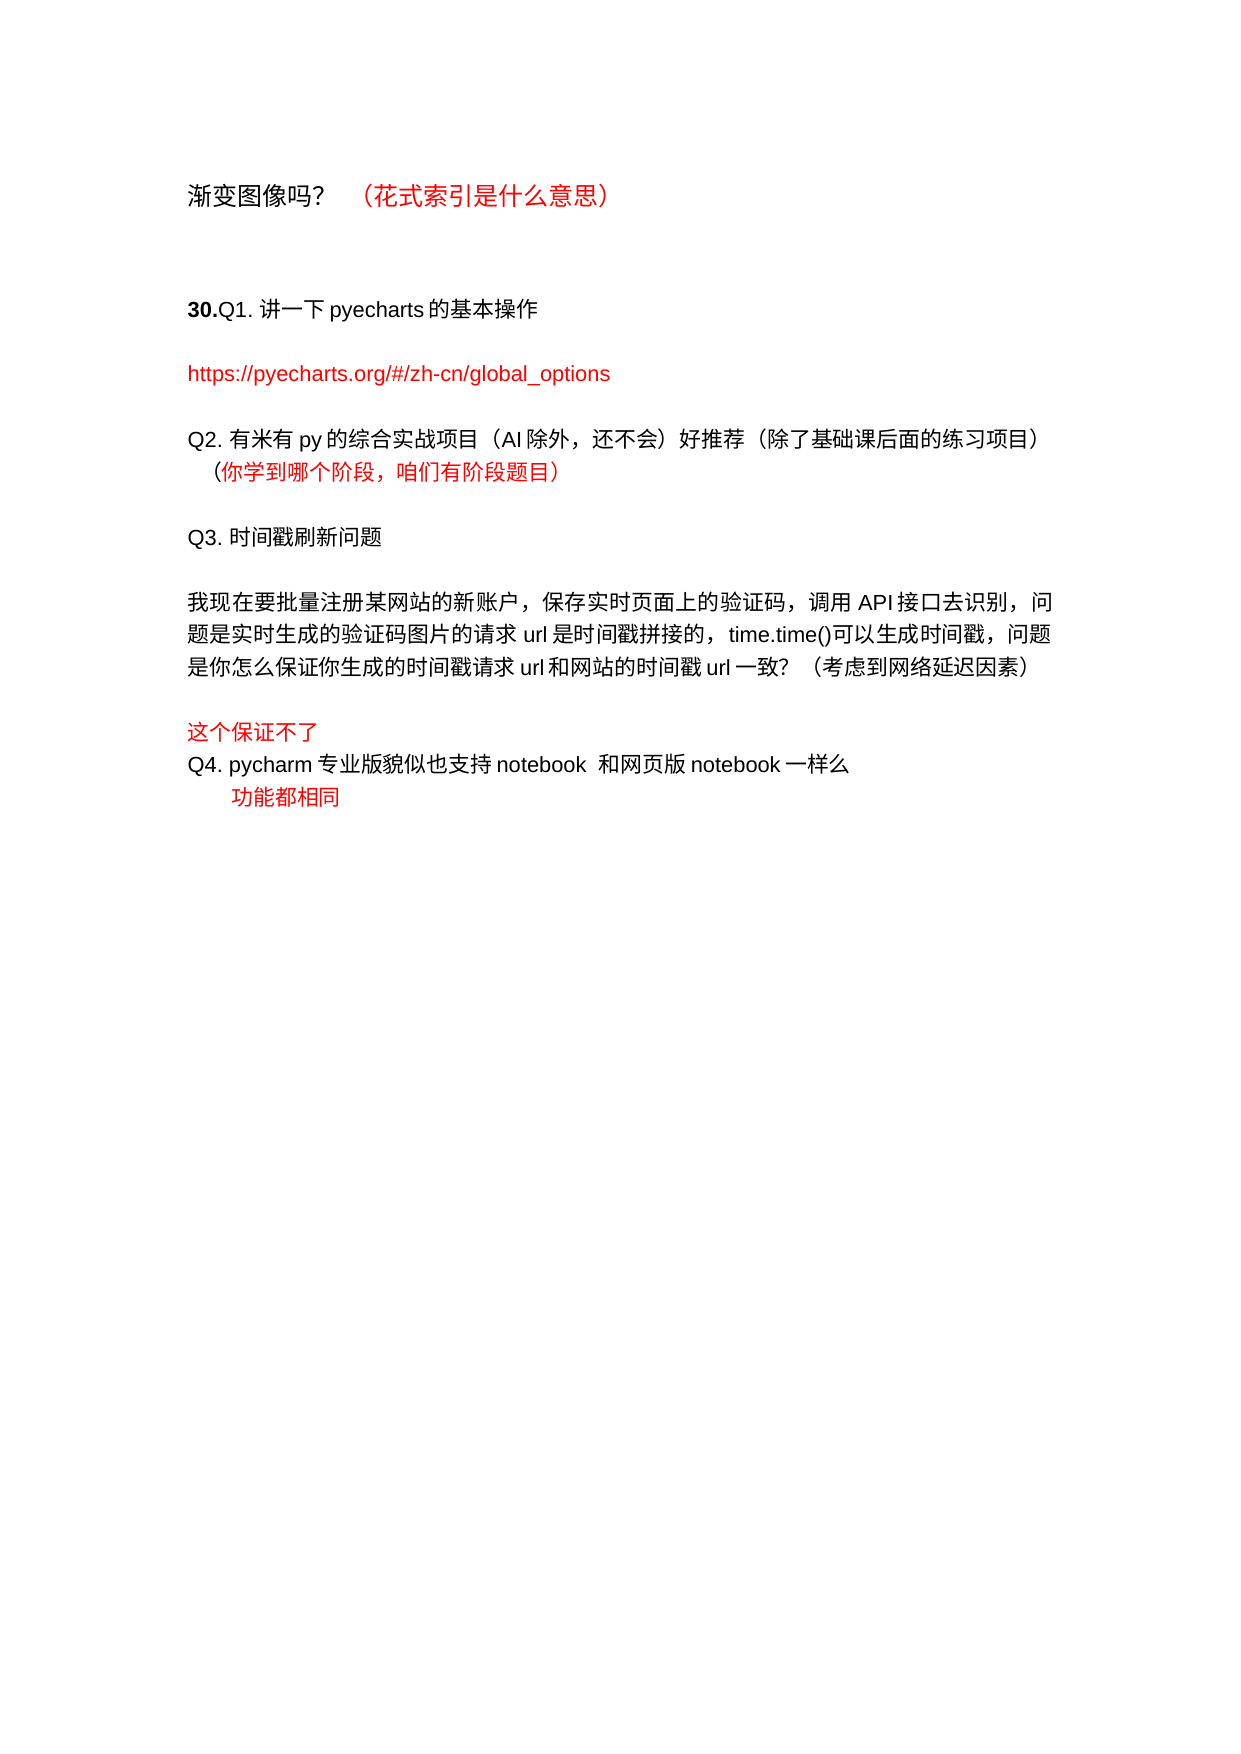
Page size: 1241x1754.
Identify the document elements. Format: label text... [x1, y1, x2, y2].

text Q3. 时间戳刷新问题 [187, 519, 1053, 552]
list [187, 162, 1053, 227]
text Q2. 有米有py的综合实战项目（AI除外，还不会）好推荐（除了基础课后面的练习项目） [187, 422, 1053, 454]
text 功能都相同 [187, 779, 1053, 812]
text Q4. pycharm专业版貌似也支持notebook 和网页版notebook一样么 [187, 747, 1053, 779]
text 这个保证不了 [187, 714, 1053, 747]
text （你学到哪个阶段，咱们有阶段题目） [187, 454, 1053, 487]
text https://pyecharts.org/#/zh-cn/global_options [187, 357, 1053, 389]
text 30.Q1. 讲一下pyecharts的基本操作 [187, 292, 1053, 324]
text 我现在要批量注册某网站的新账户，保存实时页面上的验证码，调用API接口去识别，问题是实时生成的验证码图片的请求url是时间戳拼接的，time.time()可以生成时间戳，问题是你怎么保证你生成的时间戳请求url和网站的时间戳url一致？（考虑到网络延迟因素） [187, 584, 1053, 682]
